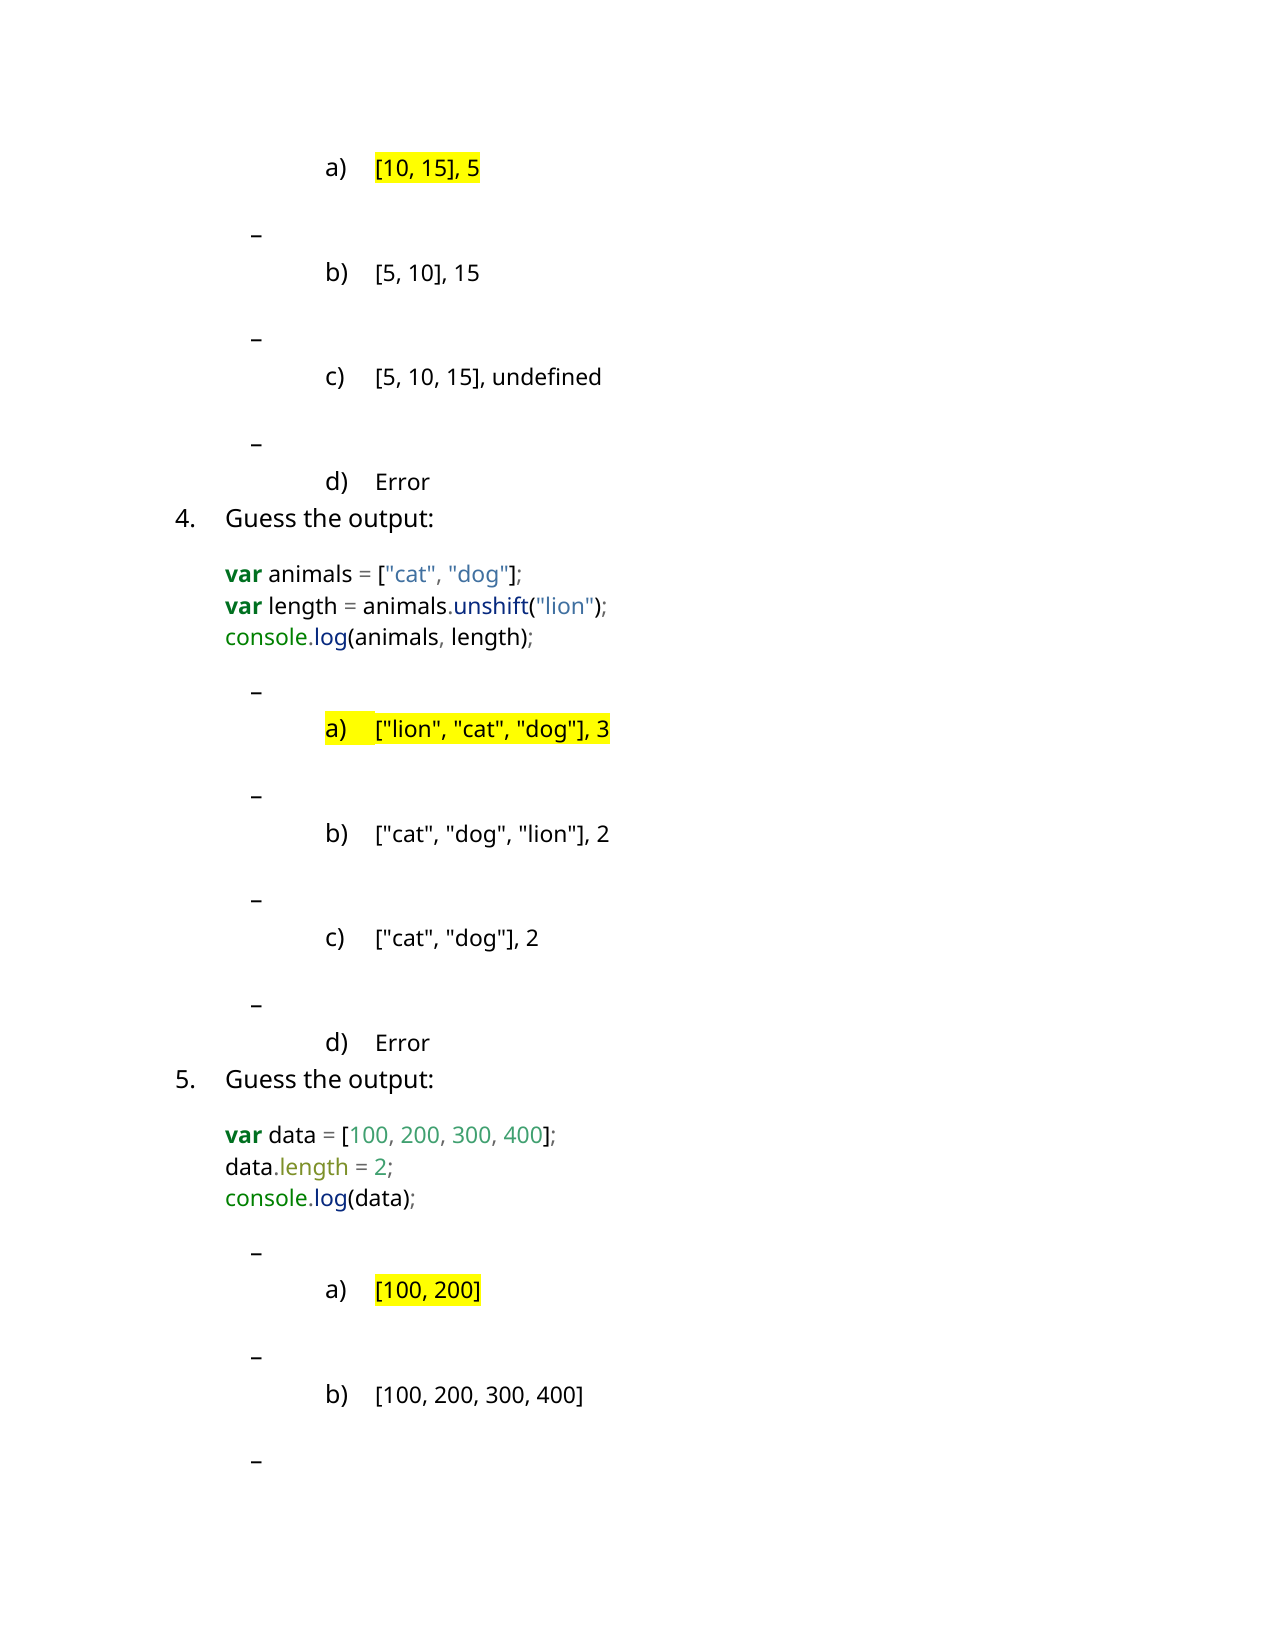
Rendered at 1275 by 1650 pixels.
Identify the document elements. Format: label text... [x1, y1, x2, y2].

list [5, 10], 15 [325, 254, 1125, 317]
list var data = [100, 200, 300, 400]; data.length = 2; console.log(data); [175, 1117, 1125, 1213]
list ["cat", "dog", "lion"], 2 [325, 815, 1125, 878]
list ["cat", "dog"], 2 [325, 920, 1125, 983]
list var animals = ["cat", "dog"]; var length = animals.unshift("lion"); console.log(animals, length); [175, 556, 1125, 652]
list [5, 10, 15], undefined [325, 359, 1125, 422]
list [100, 200] [325, 1272, 1125, 1335]
list Guess the output: [175, 501, 1125, 535]
list Guess the output: [175, 1062, 1125, 1096]
list Error [325, 1024, 1125, 1058]
list Error [325, 463, 1125, 497]
list ["lion", "cat", "dog"], 3 [325, 711, 1125, 774]
list [10, 15], 5 [325, 150, 1125, 213]
list [100, 200, 300, 400] [325, 1376, 1125, 1439]
